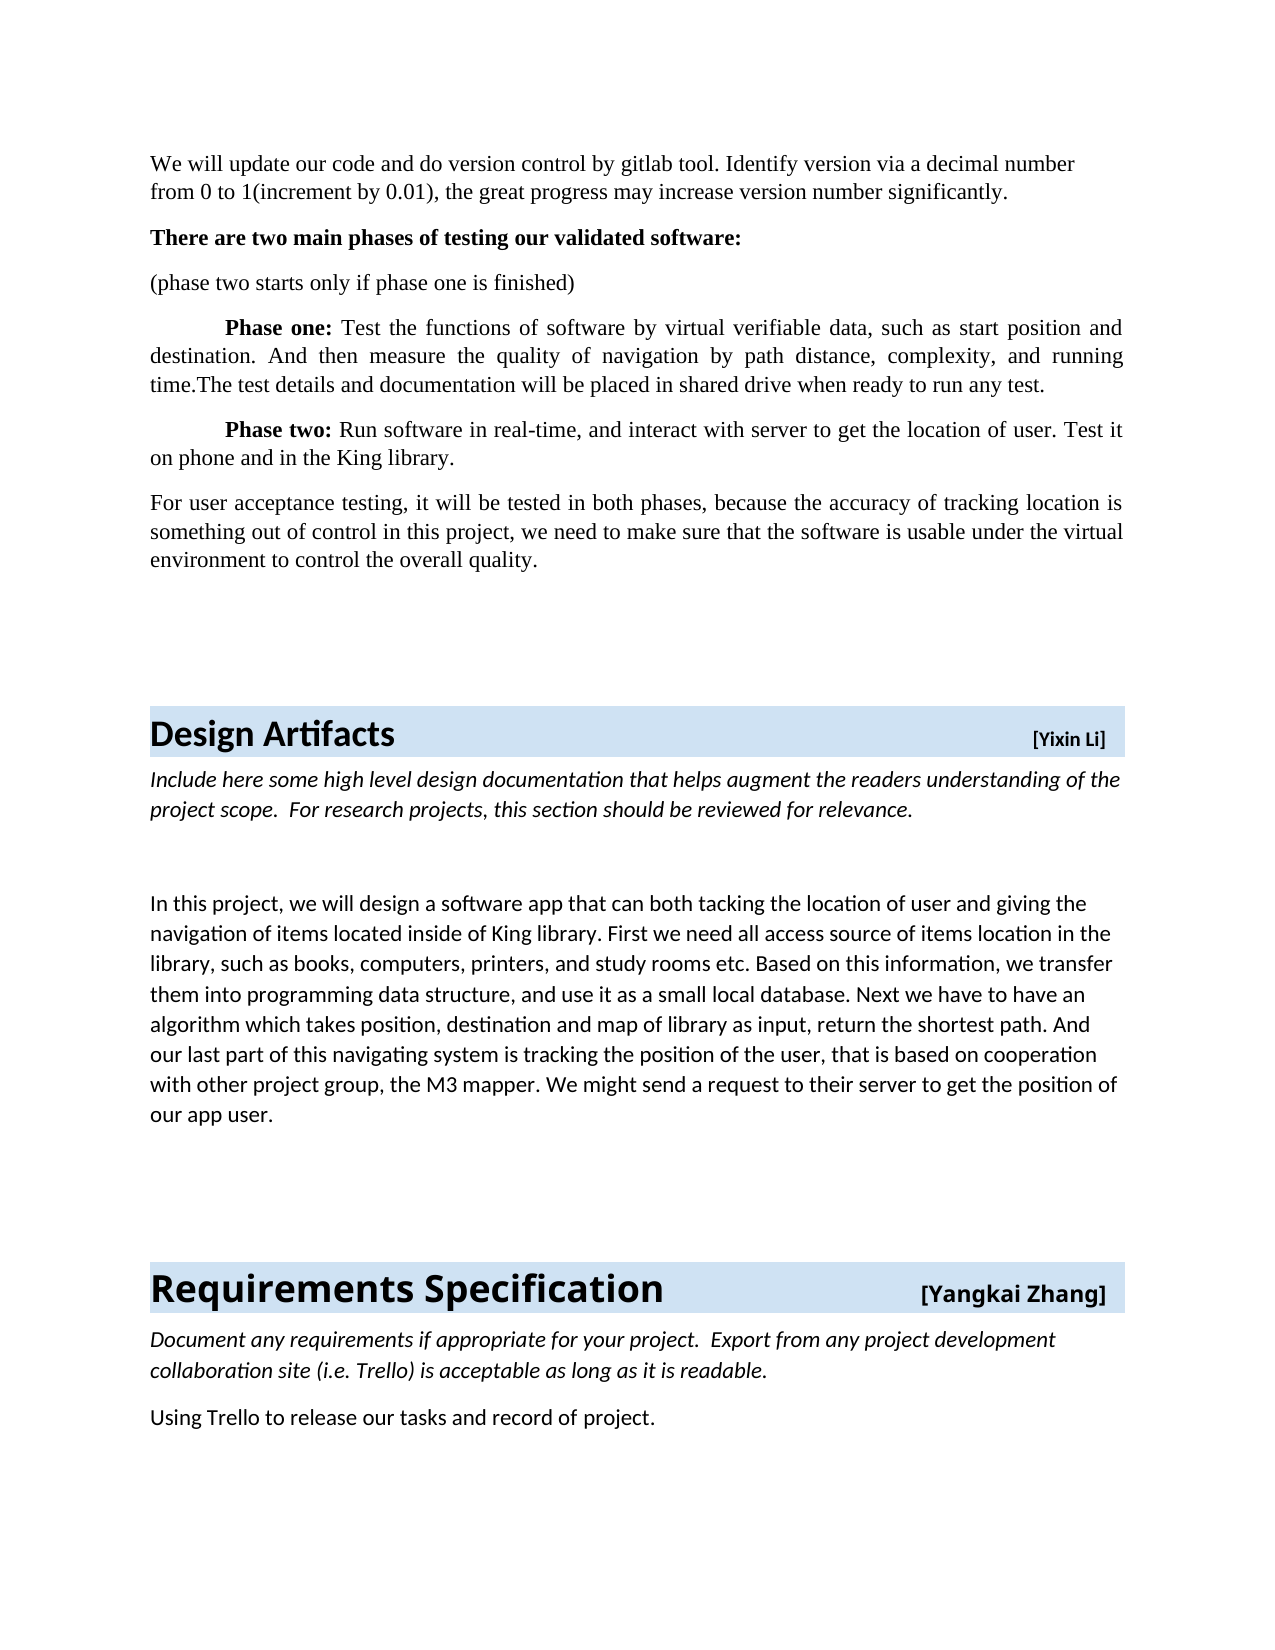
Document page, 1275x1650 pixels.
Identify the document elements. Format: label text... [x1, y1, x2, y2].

text Using Trello to release our tasks and record of project. [150, 1403, 1125, 1431]
text We will update our code and do version control by gitlab tool. Identify version via a decimal number from 0 to 1(increment by 0.01), the great progress may increase version number significantly. [150, 150, 1125, 205]
text Include here some high level design documentation that helps augment the readers understanding of the project scope. For research projects, this section should be reviewed for relevance. [150, 765, 1125, 823]
text For user acceptance testing, it will be tested in both phases, because the accuracy of tracking location is something out of control in this project, we need to make sure that the software is usable under the virtual environment to control the overall quality. [150, 489, 1125, 572]
text (phase two starts only if phase one is finished) [150, 269, 1125, 295]
text In this project, we will design a software app that can both tacking the location of user and giving the navigation of items located inside of King library. First we need all access source of items location in the library, such as books, computers, printers, and study rooms etc. Based on this information, we transfer them into programming data structure, and use it as a small local database. Next we have to have an algorithm which takes position, destination and map of library as input, return the shortest path. And our last part of this navigating system is tracking the position of the user, that is based on cooperation with other project group, the M3 mapper. We might send a request to their server to get the position of our app user. [150, 889, 1125, 1129]
subtitle Design Artifacts [Yixin Li] [150, 706, 1125, 757]
text There are two main phases of testing our validated software: [150, 223, 1125, 250]
subtitle Requirements Specification [Yangkai Zhang] [150, 1262, 1125, 1313]
text Document any requirements if appropriate for your project. Export from any project development collaboration site (i.e. Trello) is acceptable as long as it is readable. [150, 1326, 1125, 1384]
text Phase two: Run software in real-time, and interact with server to get the location of user. Test it on phone and in the King library. [150, 416, 1125, 471]
text Phase one: Test the functions of software by virtual verifiable data, such as start position and destination. And then measure the quality of navigation by path distance, complexity, and running time.The test details and documentation will be placed in shared drive when ready to run any test. [150, 314, 1125, 397]
